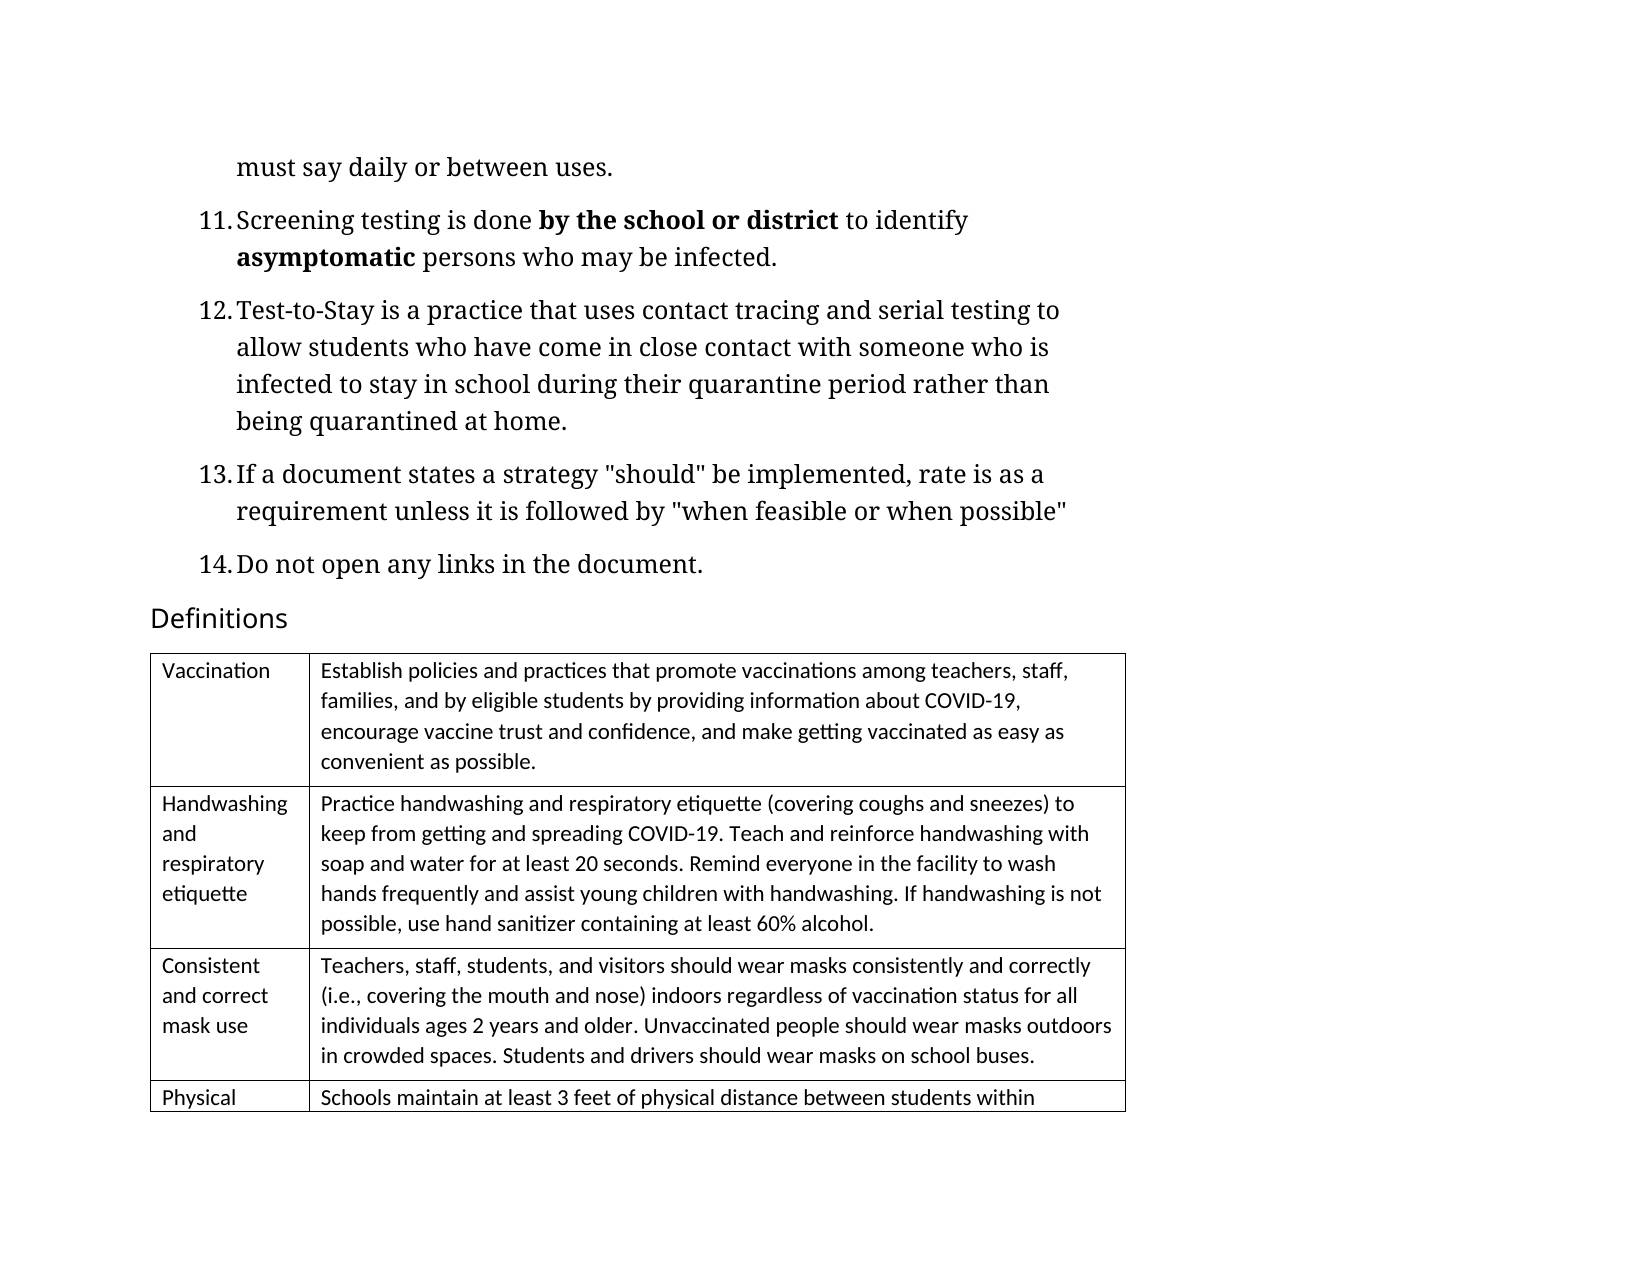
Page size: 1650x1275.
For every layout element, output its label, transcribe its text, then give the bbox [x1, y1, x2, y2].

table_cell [310, 1081, 1125, 1111]
table_cell Teachers, staff, students, and visitors should wear masks consistently and correctly (i.e., covering the mouth and nose) indoors regardless of vaccination status for all individuals ages 2 years and older. Unvaccinated people should wear masks outdoors in crowded spaces. Students and drivers should wear masks on school buses. [310, 949, 1125, 1080]
table_cell Test-to-Stay is a practice that uses contact tracing and serial testing to allow students who have come in close contact with someone who is infected to stay in school during their quarantine period rather than being quarantined at home. [150, 293, 1125, 456]
table_cell Consistent and correct mask use [151, 949, 309, 1080]
table_cell If a document states a strategy "should" be implemented, rate is as a requirement unless it is followed by "when feasible or when possible" Do not open any links in the document. [150, 456, 1125, 600]
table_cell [150, 150, 1125, 203]
table_header Vaccination [151, 654, 309, 786]
table_header Establish policies and practices that promote vaccinations among teachers, staff, families, and by eligible students by providing information about COVID-19, encourage vaccine trust and confidence, and make getting vaccinated as easy as convenient as possible. [310, 654, 1125, 786]
table_cell Practice handwashing and respiratory etiquette (covering coughs and sneezes) to keep from getting and spreading COVID-19. Teach and reinforce handwashing with soap and water for at least 20 seconds. Remind everyone in the facility to wash hands frequently and assist young children with handwashing. If handwashing is not possible, use hand sanitizer containing at least 60% alcohol. [310, 787, 1125, 948]
table_cell Handwashing and respiratory etiquette [151, 787, 309, 948]
table_cell Screening testing is done by the school or district to identify asymptomatic persons who may be infected. [150, 203, 1125, 293]
subtitle Definitions [150, 600, 1500, 637]
table_cell Physical distancing [151, 1081, 309, 1111]
